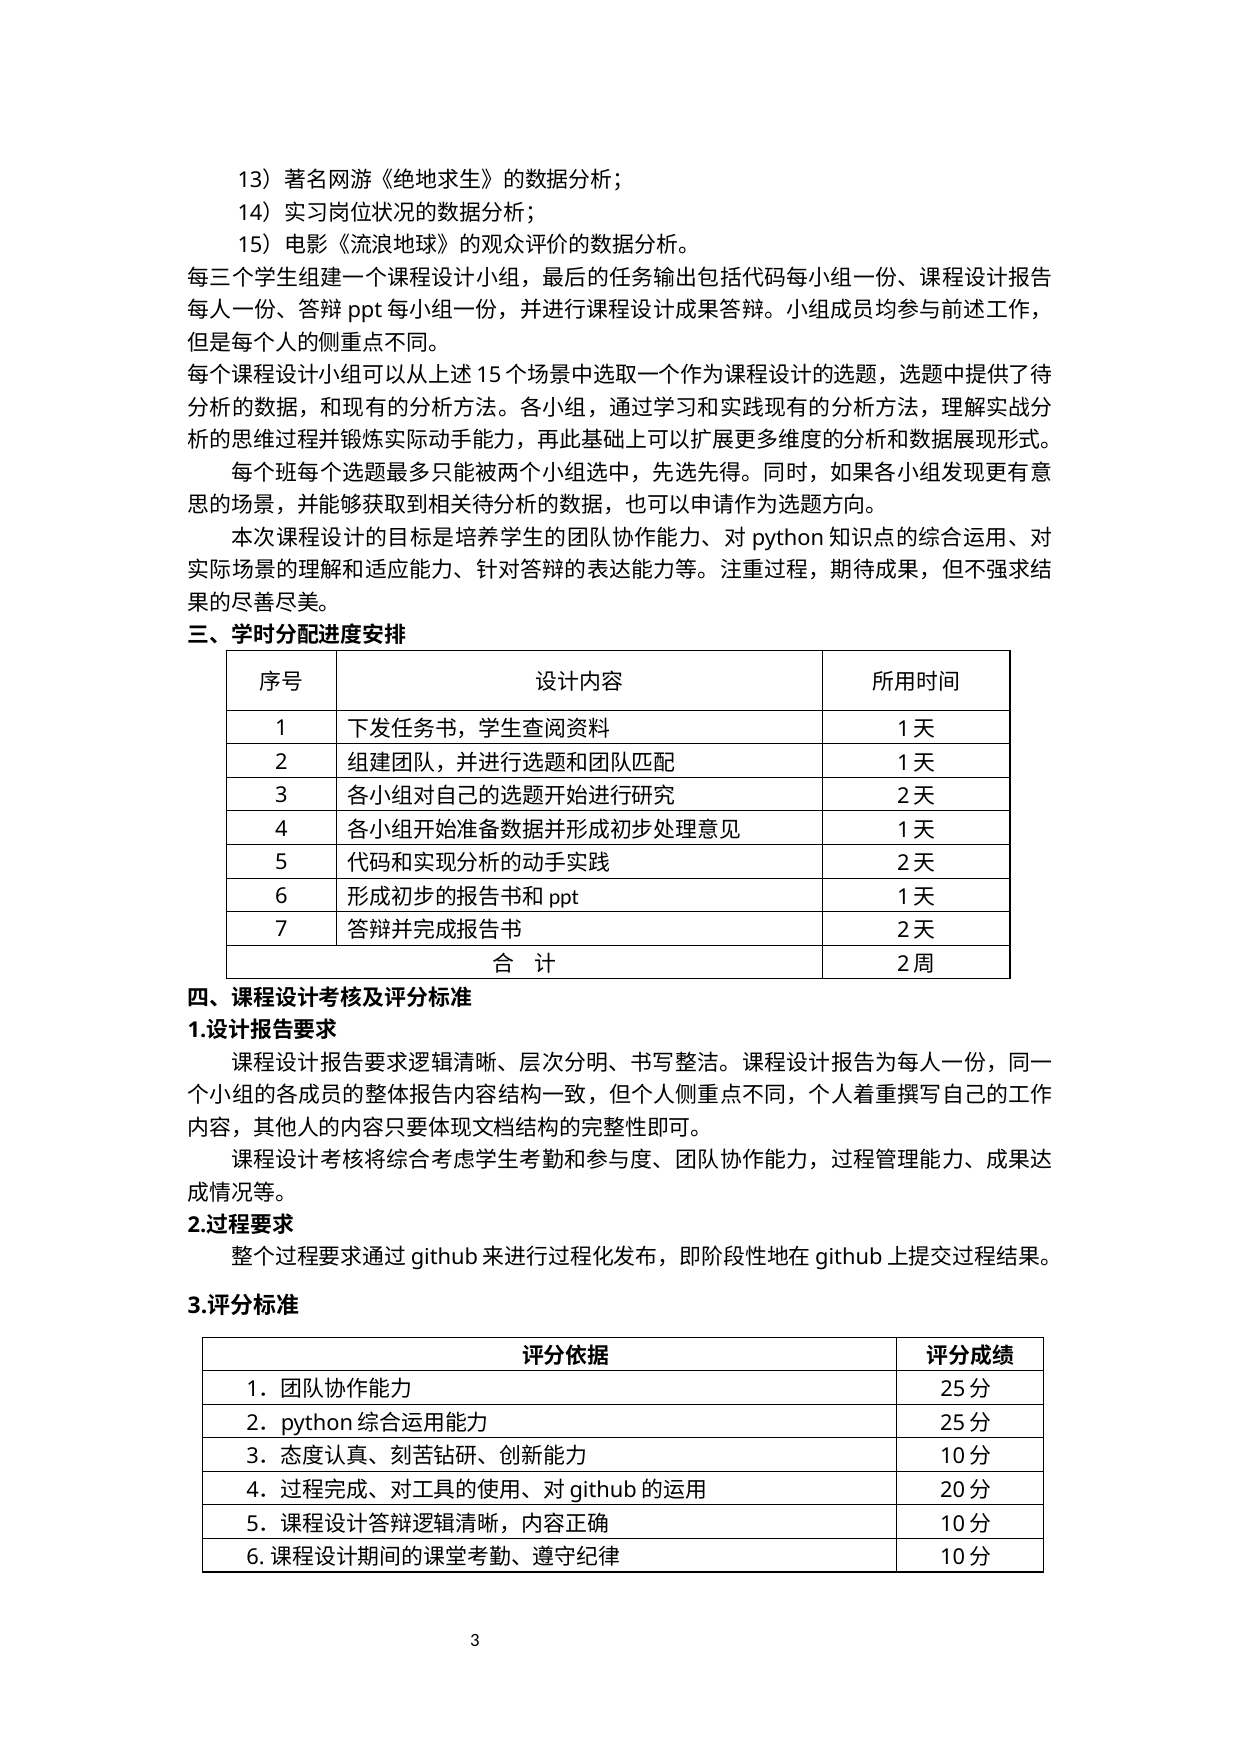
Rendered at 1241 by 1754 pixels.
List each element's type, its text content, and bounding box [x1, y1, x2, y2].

table_cell 4．过程完成、对工具的使用、对github的运用 [203, 1472, 896, 1504]
table_cell 2 [227, 744, 336, 777]
table_cell 7 [227, 912, 336, 944]
text 3.评分标准 [187, 1272, 1053, 1337]
text 本次课程设计的目标是培养学生的团队协作能力、对python知识点的综合运用、对实际场景的理解和适应能力、针对答辩的表达能力等。注重过程，期待成果，但不强求结果的尽善尽美。 [187, 519, 1053, 617]
table_cell 1天 [823, 811, 1009, 844]
table_cell 25分 [897, 1405, 1043, 1437]
table_cell 1天 [823, 879, 1009, 911]
list 实习岗位状况的数据分析； [187, 194, 1053, 227]
table_header 评分依据 [203, 1338, 896, 1370]
table_cell 10分 [897, 1438, 1043, 1471]
table_cell 10分 [897, 1539, 1043, 1571]
table_cell 组建团队，并进行选题和团队匹配 [337, 744, 822, 777]
table_cell 1．团队协作能力 [203, 1371, 896, 1404]
table_cell 1天 [823, 744, 1009, 777]
table_cell 各小组开始准备数据并形成初步处理意见 [337, 811, 822, 844]
table_cell 6. 课程设计期间的课堂考勤、遵守纪律 [203, 1539, 896, 1571]
table_cell 代码和实现分析的动手实践 [337, 845, 822, 877]
text 每个班每个选题最多只能被两个小组选中，先选先得。同时，如果各小组发现更有意思的场景，并能够获取到相关待分析的数据，也可以申请作为选题方向。 [187, 454, 1053, 519]
table_cell 1 [227, 711, 336, 743]
table_cell 5．课程设计答辩逻辑清晰，内容正确 [203, 1505, 896, 1538]
text 四、课程设计考核及评分标准 [187, 979, 1053, 1012]
table_cell 3．态度认真、刻苦钻研、创新能力 [203, 1438, 896, 1471]
text 每三个学生组建一个课程设计小组，最后的任务输出包括代码每小组一份、课程设计报告每人一份、答辩ppt每小组一份，并进行课程设计成果答辩。小组成员均参与前述工作，但是每个人的侧重点不同。 [187, 259, 1053, 357]
table_header 序号 [227, 651, 336, 710]
table_cell 5 [227, 845, 336, 877]
table_header 所用时间 [823, 651, 1009, 710]
table_cell 4 [227, 811, 336, 844]
table_cell 2．python综合运用能力 [203, 1405, 896, 1437]
text 每个课程设计小组可以从上述15个场景中选取一个作为课程设计的选题，选题中提供了待分析的数据，和现有的分析方法。各小组，通过学习和实践现有的分析方法，理解实战分析的思维过程并锻炼实际动手能力，再此基础上可以扩展更多维度的分析和数据展现形式。 [187, 357, 1053, 454]
table_cell 20分 [897, 1472, 1043, 1504]
text 课程设计考核将综合考虑学生考勤和参与度、团队协作能力，过程管理能力、成果达成情况等。 [187, 1142, 1053, 1207]
text 整个过程要求通过github来进行过程化发布，即阶段性地在github上提交过程结果。 [187, 1239, 1053, 1272]
list 著名网游《绝地求生》的数据分析； [187, 162, 1053, 194]
text 课程设计报告要求逻辑清晰、层次分明、书写整洁。课程设计报告为每人一份，同一个小组的各成员的整体报告内容结构一致，但个人侧重点不同，个人着重撰写自己的工作内容，其他人的内容只要体现文档结构的完整性即可。 [187, 1044, 1053, 1142]
text 1.设计报告要求 [187, 1012, 1053, 1044]
list 电影《流浪地球》的观众评价的数据分析。 [187, 227, 1053, 259]
table_cell 10分 [897, 1505, 1043, 1538]
table_cell 合 计 [227, 946, 822, 978]
text 三、学时分配进度安排 [187, 617, 1053, 649]
table_cell 25分 [897, 1371, 1043, 1404]
text 2.过程要求 [187, 1207, 1053, 1239]
table_cell 形成初步的报告书和ppt [337, 879, 822, 911]
table_cell 各小组对自己的选题开始进行研究 [337, 778, 822, 810]
table_cell 6 [227, 879, 336, 911]
table_cell 2天 [823, 912, 1009, 944]
table_header 评分成绩 [897, 1338, 1043, 1370]
table_cell 2天 [823, 845, 1009, 877]
table_cell 2周 [823, 946, 1009, 978]
table_cell 下发任务书，学生查阅资料 [337, 711, 822, 743]
table_cell 1天 [823, 711, 1009, 743]
table_header 设计内容 [337, 651, 822, 710]
table_cell 答辩并完成报告书 [337, 912, 822, 944]
table_cell 3 [227, 778, 336, 810]
table_cell 2天 [823, 778, 1009, 810]
